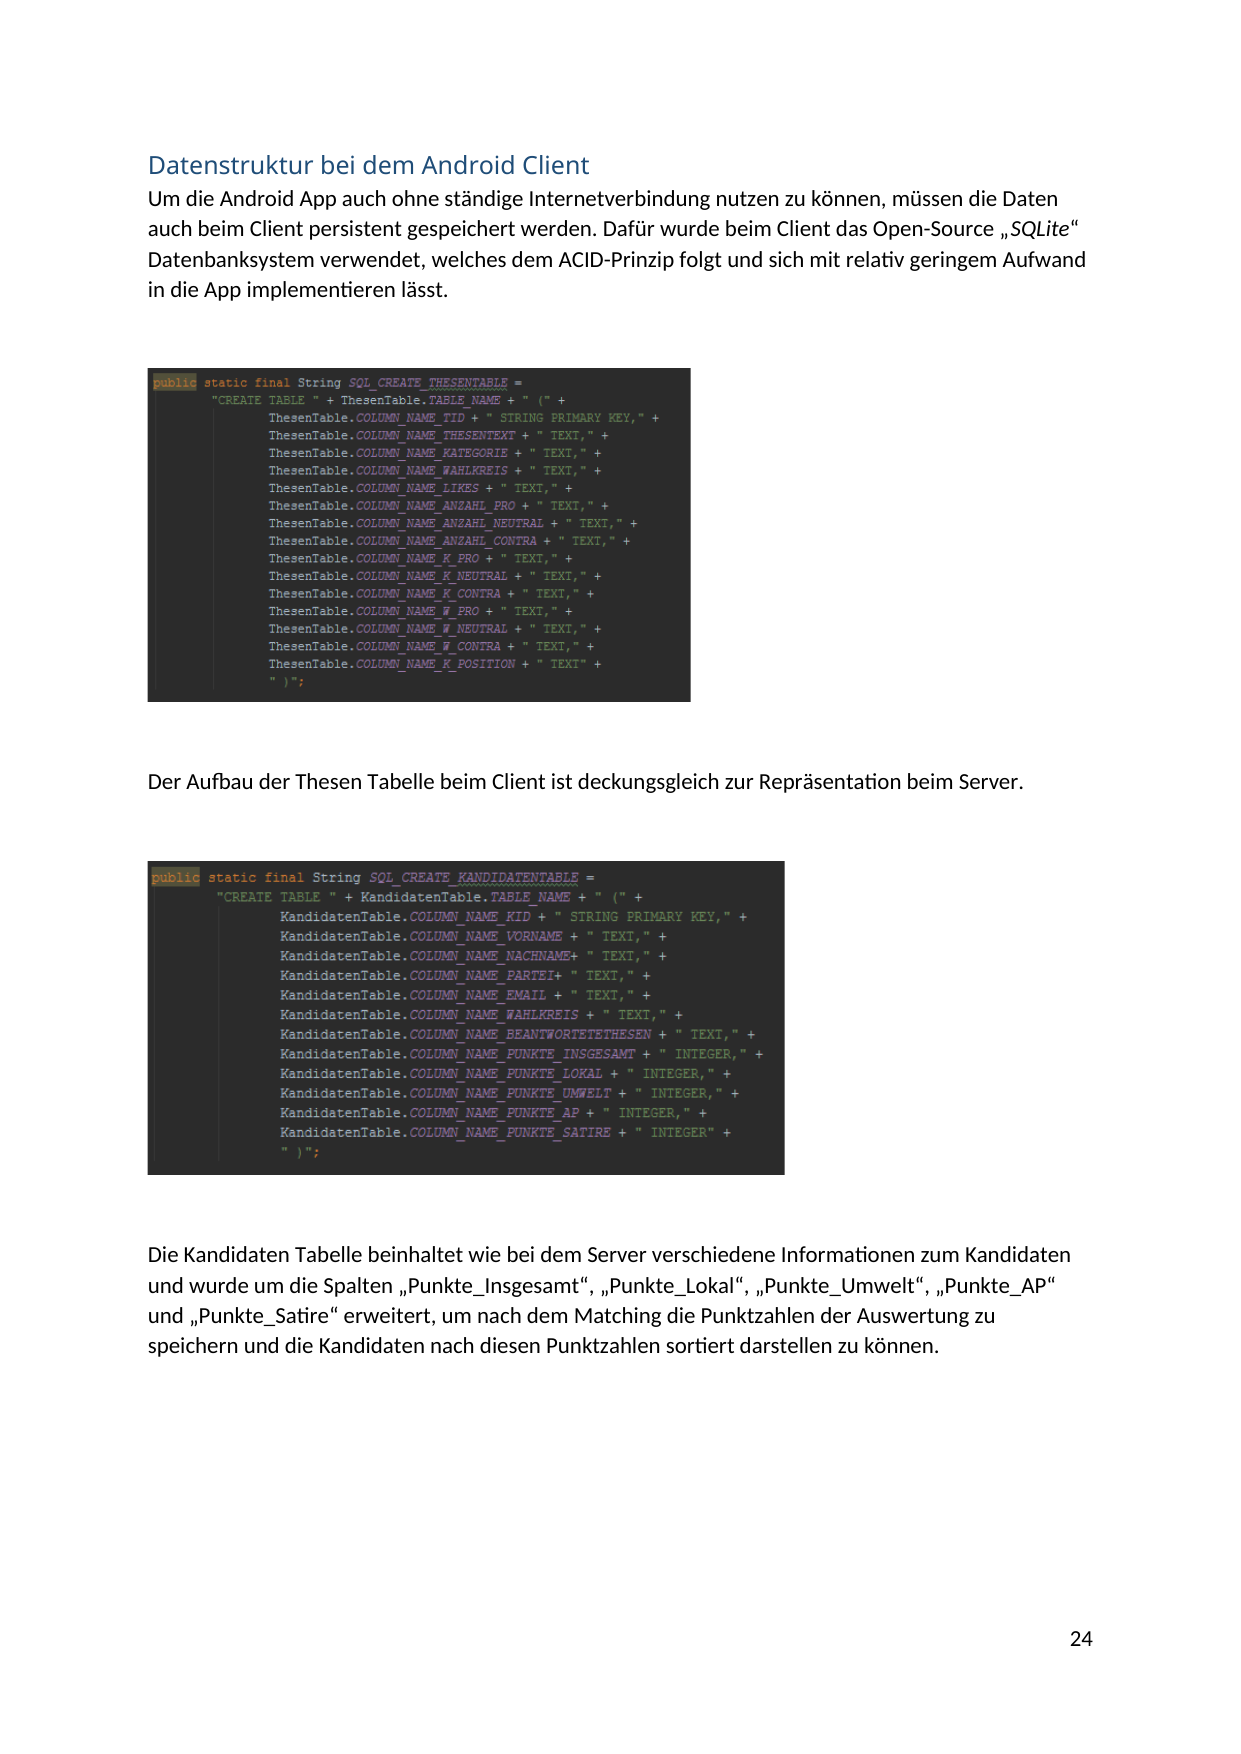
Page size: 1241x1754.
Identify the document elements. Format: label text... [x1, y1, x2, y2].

text Der Aufbau der Thesen Tabelle beim Client ist deckungsgleich zur Repräsentation beim Server. [148, 767, 1093, 795]
text Die Kandidaten Tabelle beinhaltet wie bei dem Server verschiedene Informationen zum Kandidaten und wurde um die Spalten „Punkte_Insgesamt“, „Punkte_Lokal“, „Punkte_Umwelt“, „Punkte_AP“ und „Punkte_Satire“ erweitert, um nach dem Matching die Punktzahlen der Auswertung zu speichern und die Kandidaten nach diesen Punktzahlen sortiert darstellen zu können. [148, 1241, 1093, 1359]
picture [147, 861, 785, 1175]
subtitle Datenstruktur bei dem Android Client [148, 148, 1093, 182]
picture [147, 368, 691, 702]
text Um die Android App auch ohne ständige Internetverbindung nutzen zu können, müssen die Daten auch beim Client persistent gespeichert werden. Dafür wurde beim Client das Open-Source „SQLite“ Datenbanksystem verwendet, welches dem ACID-Prinzip folgt und sich mit relativ geringem Aufwand in die App implementieren lässt. [148, 184, 1093, 303]
